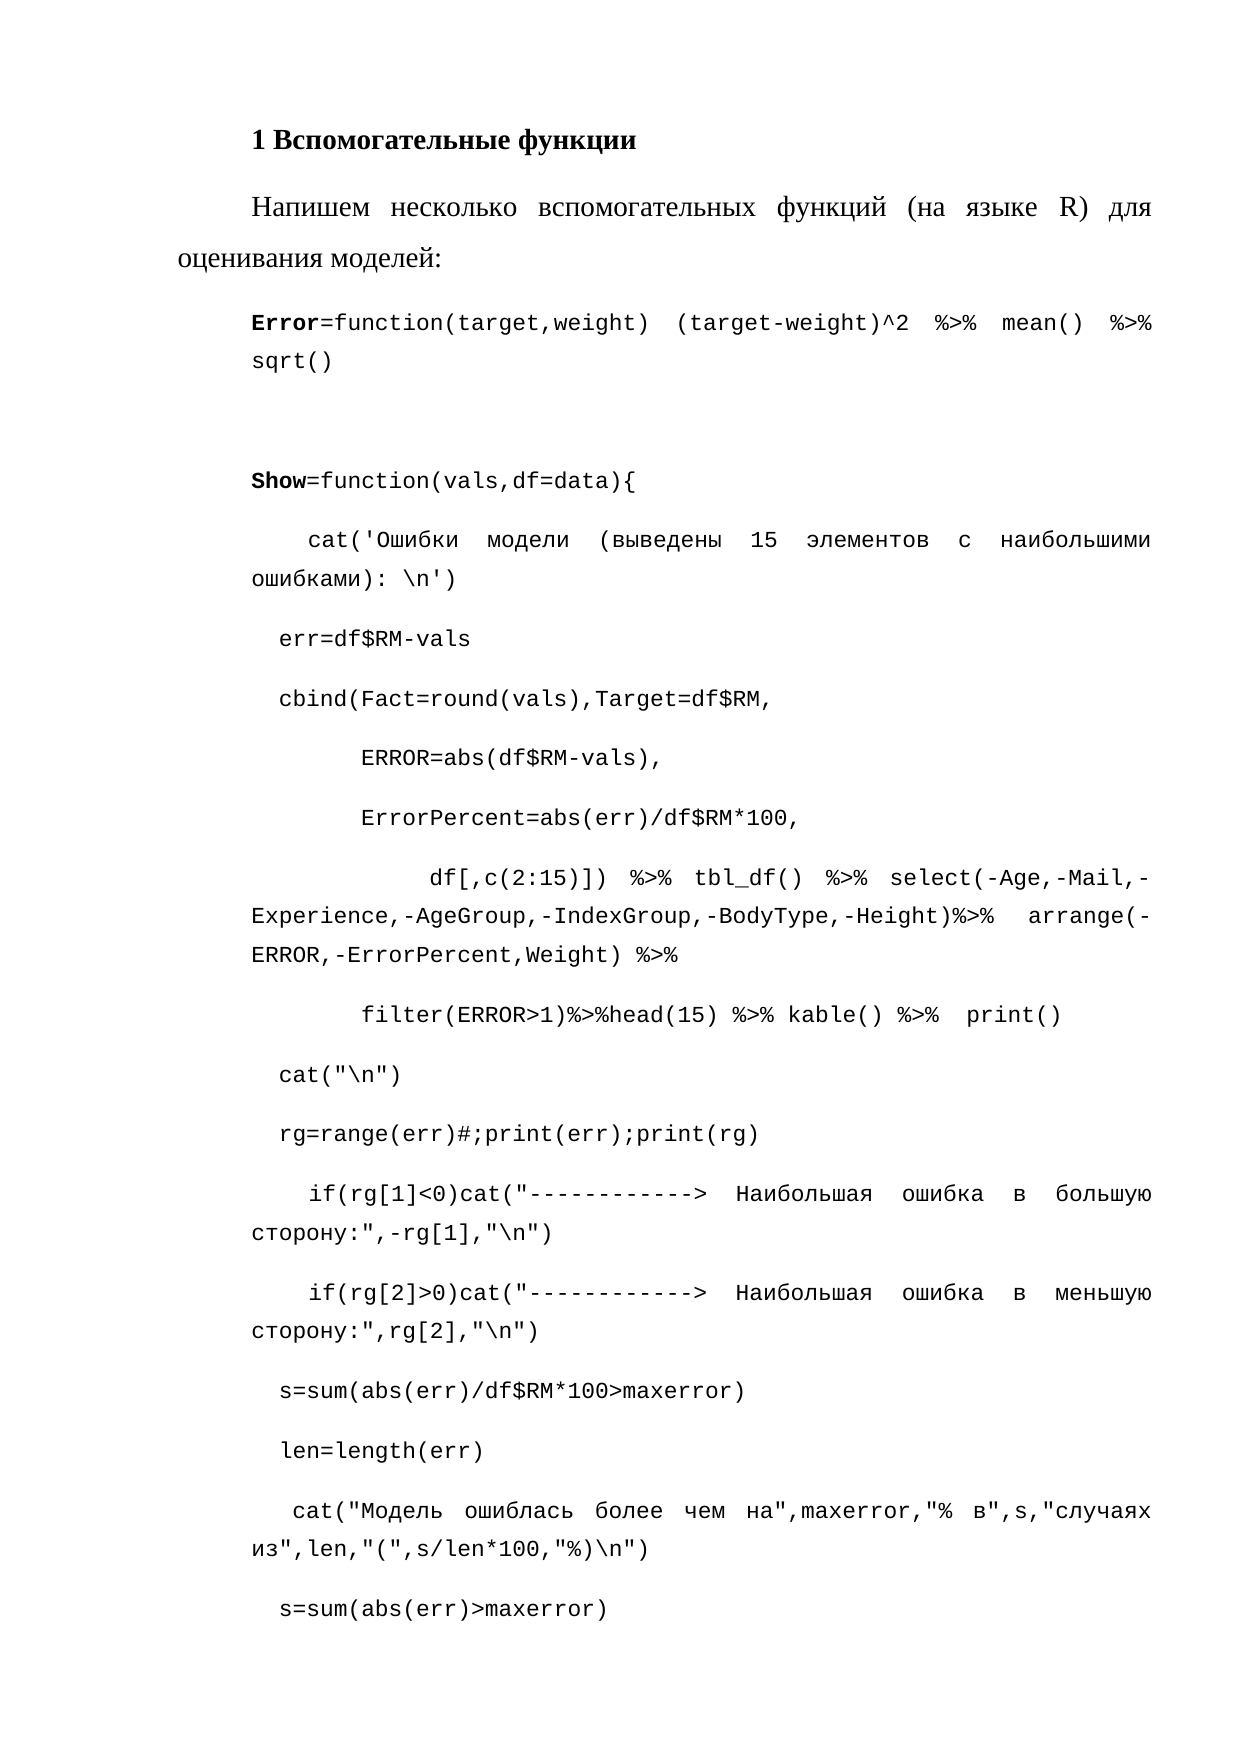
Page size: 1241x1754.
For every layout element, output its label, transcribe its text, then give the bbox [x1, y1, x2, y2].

text s=sum(abs(err)>maxerror) [251, 1597, 1152, 1623]
text if(rg[1]<0)cat("------------> Наибольшая ошибка в большую сторону:",-rg[1],"\n") [251, 1182, 1152, 1247]
text Error=function(target,weight) (target-weight)^2 %>% mean() %>% sqrt() [251, 311, 1152, 376]
text cat('Ошибки модели (выведены 15 элементов с наибольшими ошибками): \n') [251, 529, 1152, 593]
text Show=function(vals,df=data){ [251, 469, 1152, 495]
text Напишем несколько вспомогательных функций (на языке R) для оценивания моделей: [177, 189, 1152, 273]
text ErrorPercent=abs(err)/df$RM*100, [251, 806, 1152, 832]
text ERROR=abs(df$RM-vals), [251, 747, 1152, 773]
text rg=range(err)#;print(err);print(rg) [251, 1123, 1152, 1149]
text cat("\n") [251, 1063, 1152, 1089]
text err=df$RM-vals [251, 627, 1152, 653]
text if(rg[2]>0)cat("------------> Наибольшая ошибка в меньшую сторону:",rg[2],"\n") [251, 1281, 1152, 1346]
text filter(ERROR>1)%>%head(15) %>% kable() %>% print() [251, 1003, 1152, 1029]
text cat("Модель ошиблась более чем на",maxerror,"% в",s,"случаях из",len,"(",s/len*100,"%)\n") [251, 1499, 1152, 1564]
text len=length(err) [251, 1439, 1152, 1465]
text s=sum(abs(err)/df$RM*100>maxerror) [251, 1379, 1152, 1406]
text df[,c(2:15)]) %>% tbl_df() %>% select(-Age,-Mail,-Experience,-AgeGroup,-IndexGroup,-BodyType,-Height)%>% arrange(-ERROR,-ErrorPercent,Weight) %>% [251, 866, 1152, 970]
subtitle 1 Вспомогательные функции [251, 122, 1152, 156]
text cbind(Fact=round(vals),Target=df$RM, [251, 687, 1152, 713]
